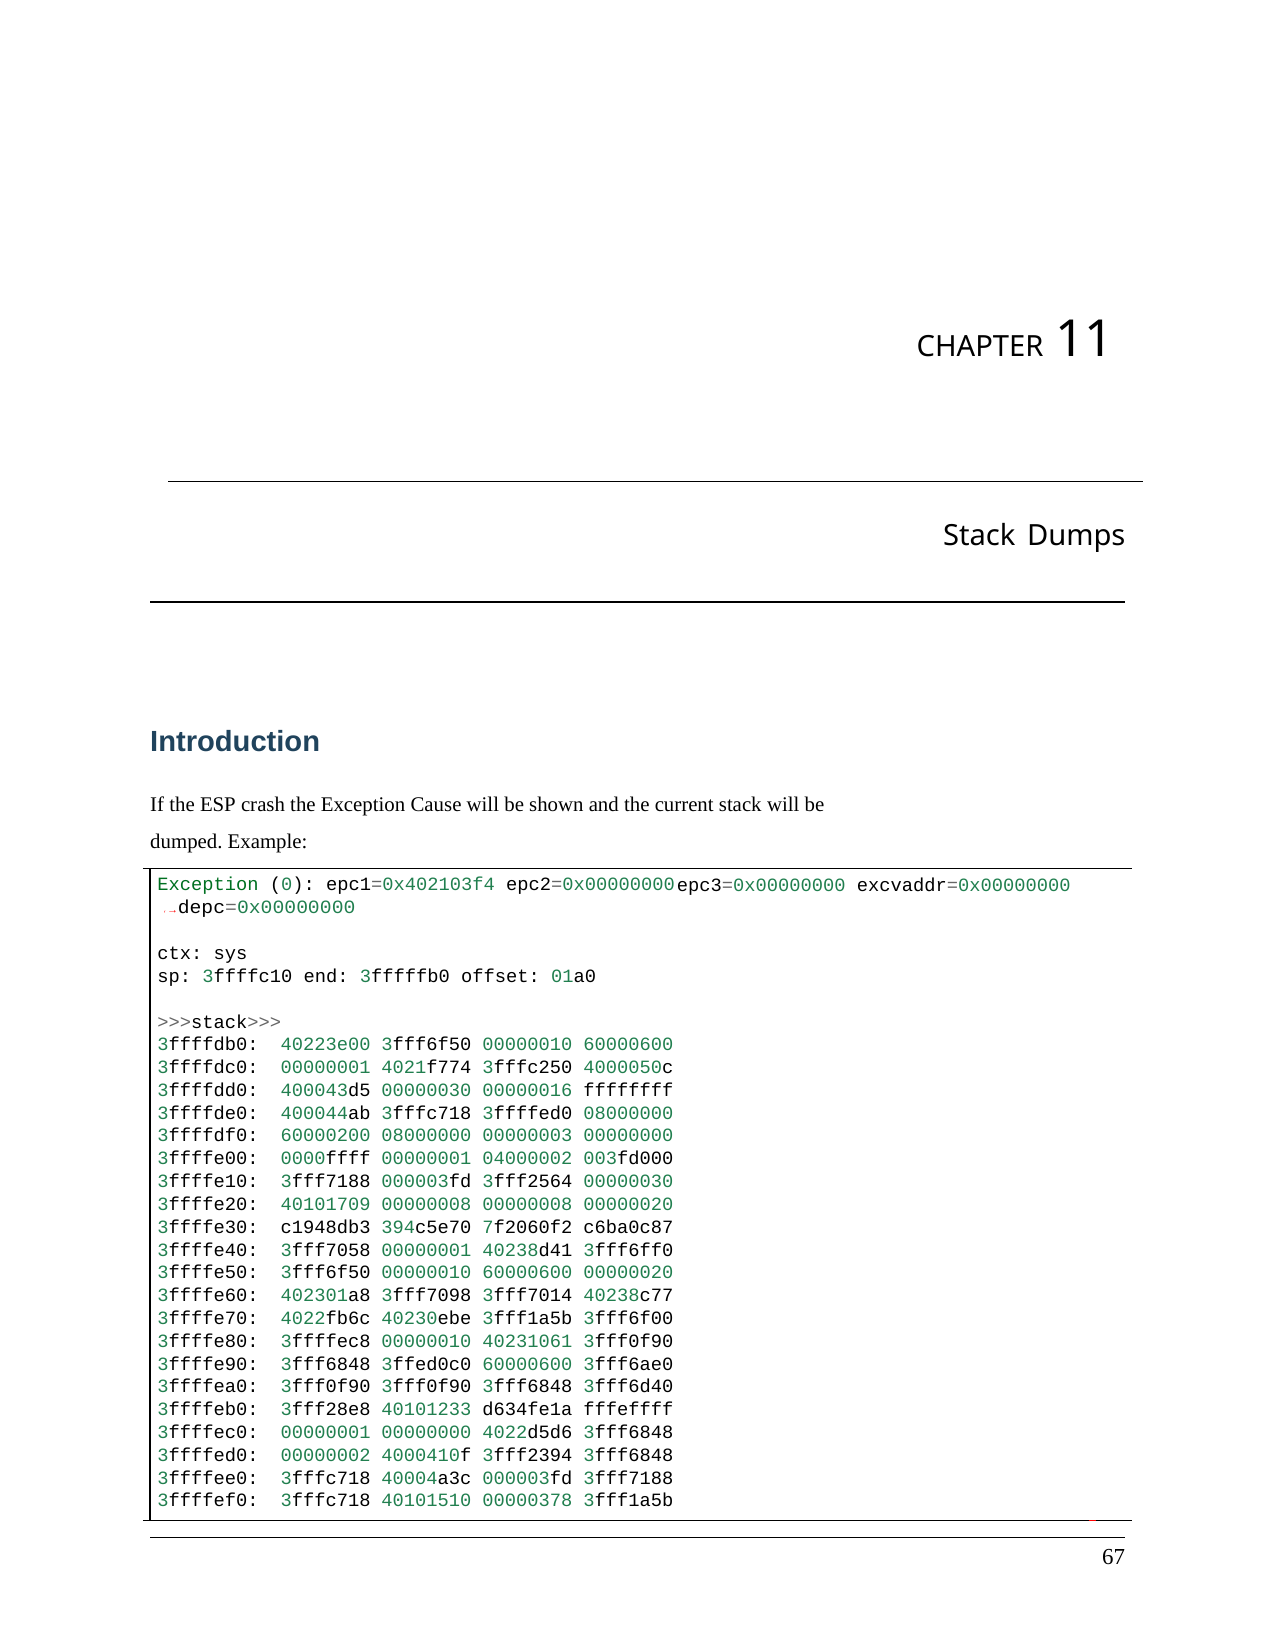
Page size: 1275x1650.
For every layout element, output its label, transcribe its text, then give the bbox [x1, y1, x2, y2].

text If the ESP crash the Exception Cause will be shown and the current stack will be dumped. Example: [150, 792, 899, 853]
text Stack Dumps [131, 514, 1125, 554]
subtitle Introduction [150, 724, 1275, 757]
